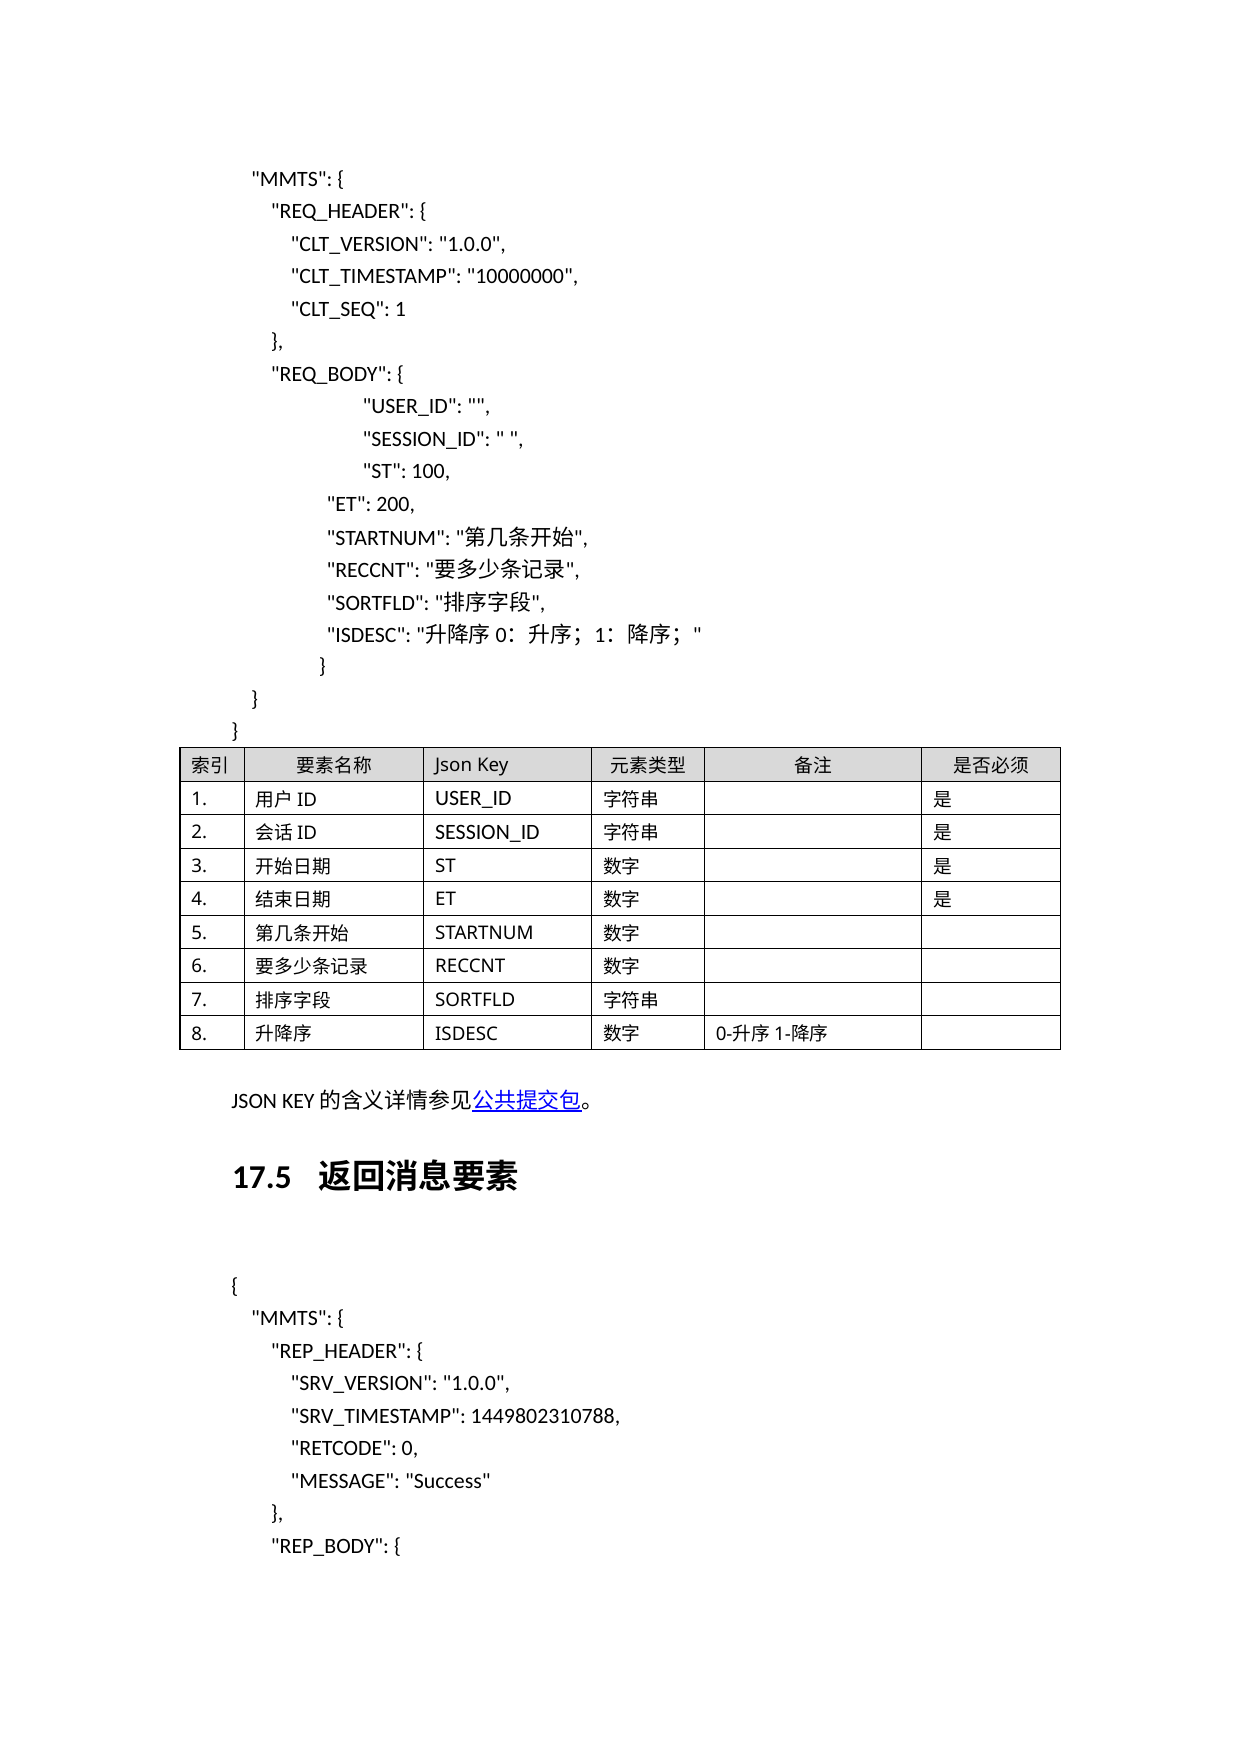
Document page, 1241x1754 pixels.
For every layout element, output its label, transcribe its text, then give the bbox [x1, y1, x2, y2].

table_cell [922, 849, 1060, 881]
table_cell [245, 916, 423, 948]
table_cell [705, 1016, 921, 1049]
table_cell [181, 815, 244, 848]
list "ISDESC": "升降序 0：升序；1：降序；" [275, 617, 1053, 649]
text "USER_ID": "", [319, 389, 1053, 422]
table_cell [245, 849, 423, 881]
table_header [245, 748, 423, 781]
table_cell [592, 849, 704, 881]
text "SRV_TIMESTAMP": 1449802310788, [187, 1399, 1053, 1432]
text "SRV_VERSION": "1.0.0", [187, 1367, 1053, 1399]
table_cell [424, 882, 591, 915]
text "REP_HEADER": { [187, 1334, 1053, 1367]
text "MMTS": { [187, 1302, 1053, 1334]
list "STARTNUM": "第几条开始", [275, 519, 1053, 552]
text "REP_BODY": { [187, 1529, 1053, 1562]
text } [187, 714, 1053, 747]
list "SORTFLD": "排序字段", [275, 584, 1053, 617]
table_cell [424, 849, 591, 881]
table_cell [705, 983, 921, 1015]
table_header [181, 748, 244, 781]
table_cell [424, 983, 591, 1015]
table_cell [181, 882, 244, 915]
text } [275, 649, 1053, 682]
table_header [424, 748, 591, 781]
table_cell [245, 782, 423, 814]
text { [187, 1269, 1053, 1302]
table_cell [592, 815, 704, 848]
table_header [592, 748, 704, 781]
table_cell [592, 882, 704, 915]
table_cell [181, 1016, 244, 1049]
text "REQ_BODY": { [187, 357, 1053, 389]
text "CLT_SEQ": 1 [187, 292, 1053, 324]
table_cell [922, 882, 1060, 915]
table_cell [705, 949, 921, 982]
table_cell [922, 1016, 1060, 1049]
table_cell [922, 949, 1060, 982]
text "CLT_TIMESTAMP": "10000000", [187, 259, 1053, 292]
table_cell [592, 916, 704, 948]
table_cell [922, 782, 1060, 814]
list "ET": 200, [275, 487, 1053, 519]
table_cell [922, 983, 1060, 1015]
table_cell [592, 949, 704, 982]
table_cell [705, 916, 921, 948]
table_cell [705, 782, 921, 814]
list "RECCNT": "要多少条记录", [275, 552, 1053, 584]
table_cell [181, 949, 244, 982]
text "REQ_HEADER": { [187, 194, 1053, 227]
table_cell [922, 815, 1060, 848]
text } [187, 682, 1053, 714]
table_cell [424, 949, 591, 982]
text "RETCODE": 0, [187, 1432, 1053, 1464]
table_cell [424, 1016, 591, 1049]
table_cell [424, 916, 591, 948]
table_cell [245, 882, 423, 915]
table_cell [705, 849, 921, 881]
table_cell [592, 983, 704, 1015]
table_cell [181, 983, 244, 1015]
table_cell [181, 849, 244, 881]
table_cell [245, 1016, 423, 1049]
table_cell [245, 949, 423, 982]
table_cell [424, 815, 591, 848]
text }, [187, 324, 1053, 357]
text }, [187, 1497, 1053, 1529]
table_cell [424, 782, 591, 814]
subtitle 返回消息要素 [232, 1142, 1053, 1207]
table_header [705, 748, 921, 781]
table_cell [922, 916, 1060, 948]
text JSON KEY的含义详情参见公共提交包。 [187, 1082, 1053, 1115]
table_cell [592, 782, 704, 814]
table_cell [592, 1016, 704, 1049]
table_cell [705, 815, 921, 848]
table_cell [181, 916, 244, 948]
list "ST": 100, [319, 454, 1053, 487]
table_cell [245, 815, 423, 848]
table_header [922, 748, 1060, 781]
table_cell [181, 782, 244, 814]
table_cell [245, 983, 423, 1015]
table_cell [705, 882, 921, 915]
text "MESSAGE": "Success" [187, 1464, 1053, 1497]
text "MMTS": { [187, 162, 1053, 194]
text "SESSION_ID": " ", [319, 422, 1053, 454]
text "CLT_VERSION": "1.0.0", [187, 227, 1053, 259]
